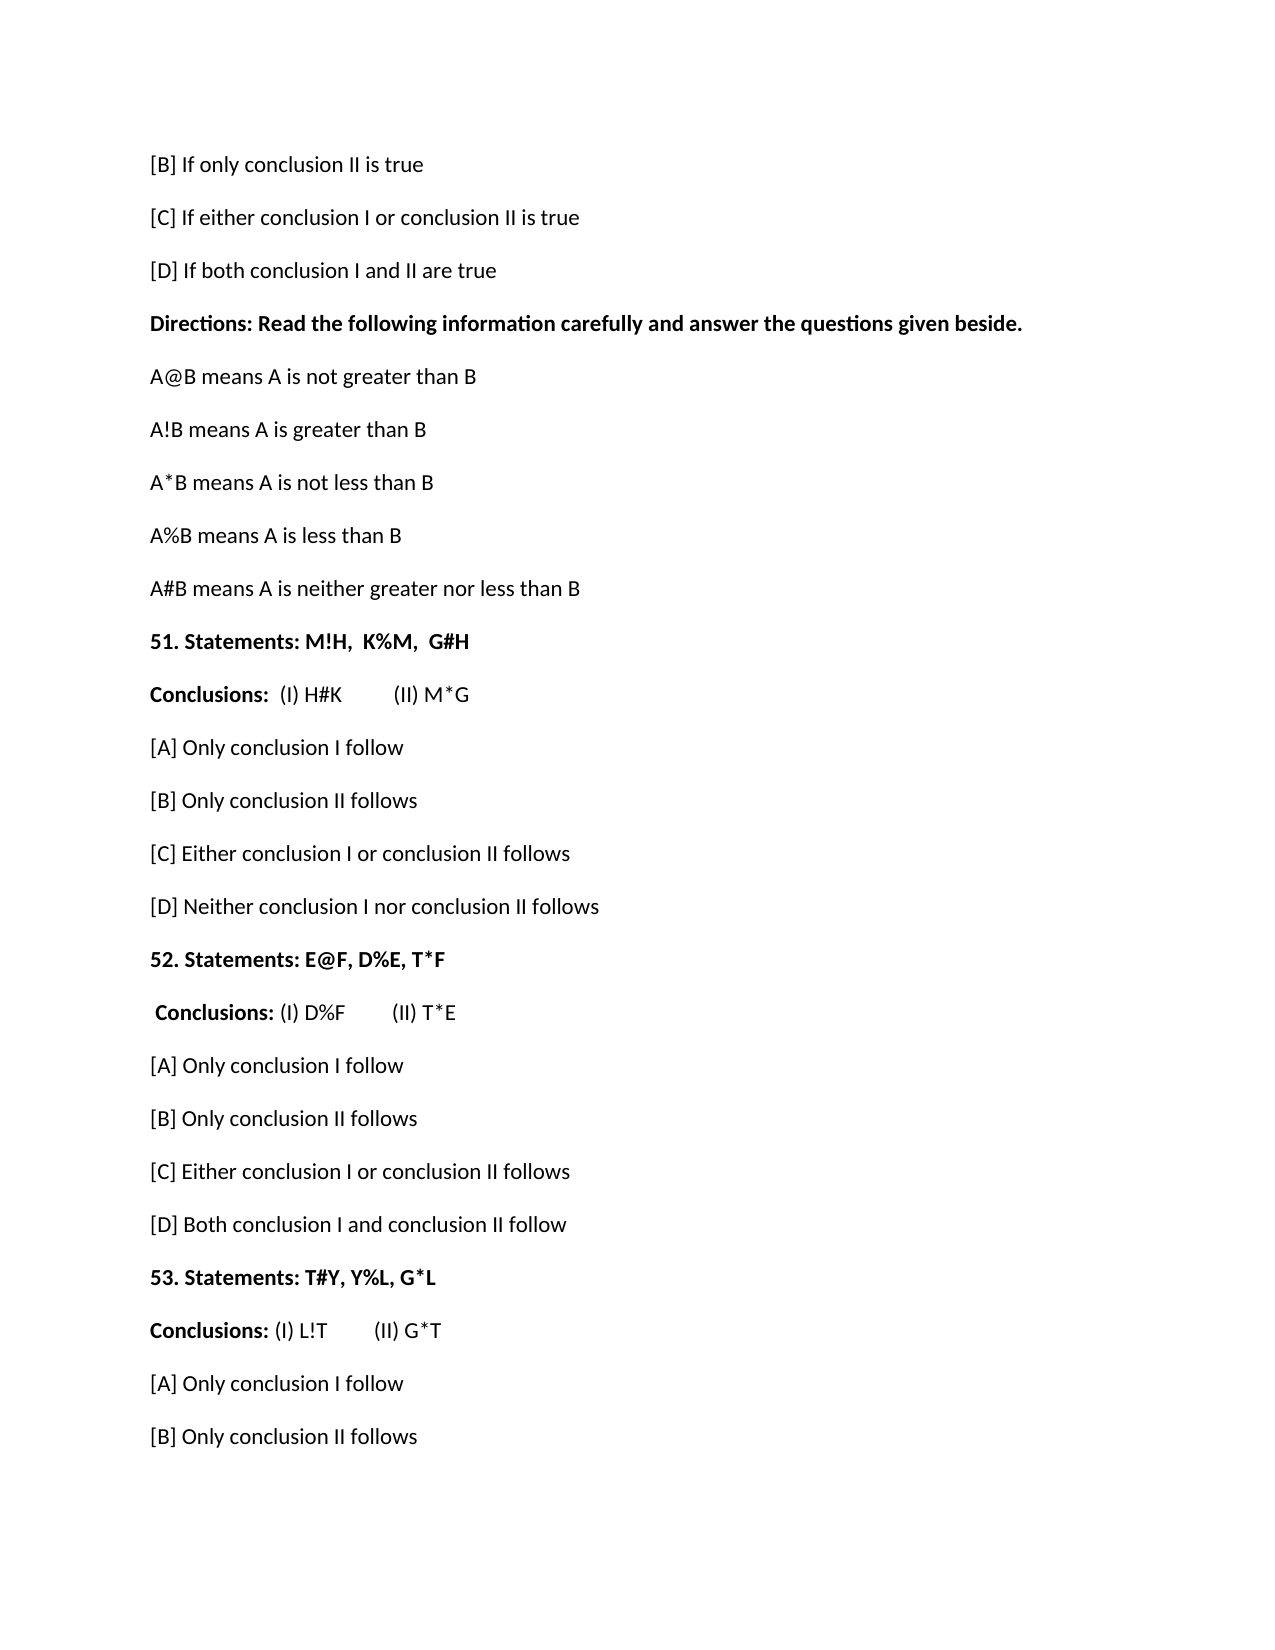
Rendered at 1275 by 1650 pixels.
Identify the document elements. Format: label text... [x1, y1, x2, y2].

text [150, 1210, 1125, 1238]
text [A] Only conclusion I follow [150, 1051, 1125, 1079]
text [B] If only conclusion II is true [150, 150, 1125, 178]
text [B] Only conclusion II follows [150, 1422, 1125, 1451]
text Directions: Read the following information carefully and answer the questions given beside. [150, 309, 1125, 337]
text 51. Statements: M!H, K%M, G#H [150, 627, 1125, 655]
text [150, 203, 1125, 231]
text Conclusions: (I) H#K (II) M*G [150, 680, 1125, 708]
text [C] Either conclusion I or conclusion II follows [150, 839, 1125, 867]
text [B] Only conclusion II follows [150, 786, 1125, 814]
text [C] Either conclusion I or conclusion II follows [150, 1157, 1125, 1185]
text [150, 256, 1125, 284]
text Conclusions: (I) L!T (II) G*T [150, 1316, 1125, 1344]
text A@B means A is not greater than B [150, 362, 1125, 390]
text A*B means A is not less than B [150, 468, 1125, 496]
text Conclusions: (I) D%F (II) T*E [150, 998, 1125, 1026]
text A!B means A is greater than B [150, 415, 1125, 443]
text 53. Statements: T#Y, Y%L, G*L [150, 1263, 1125, 1291]
text [B] Only conclusion II follows [150, 1104, 1125, 1132]
text [D] Neither conclusion I nor conclusion II follows [150, 892, 1125, 920]
text [A] Only conclusion I follow [150, 733, 1125, 761]
text A%B means A is less than B [150, 521, 1125, 549]
text A#B means A is neither greater nor less than B [150, 574, 1125, 602]
text [A] Only conclusion I follow [150, 1369, 1125, 1397]
text 52. Statements: E@F, D%E, T*F [150, 945, 1125, 973]
